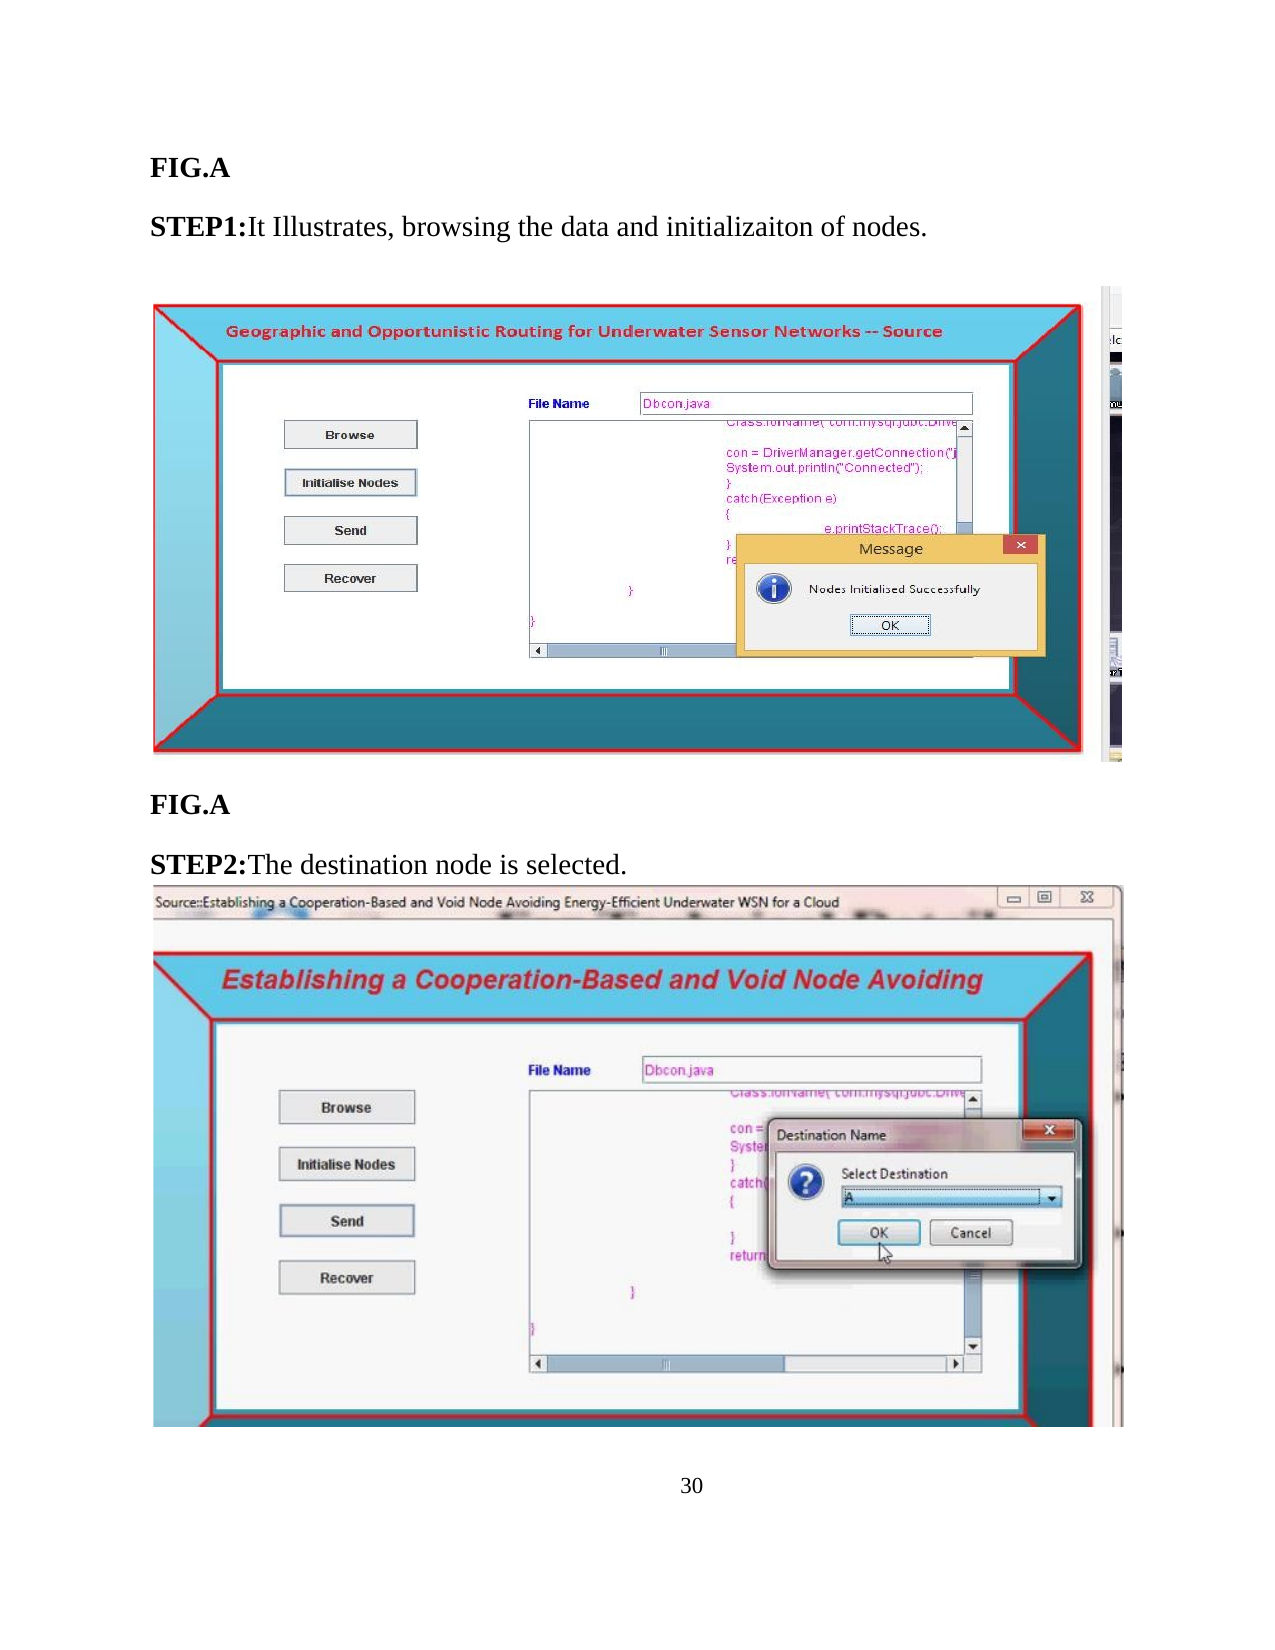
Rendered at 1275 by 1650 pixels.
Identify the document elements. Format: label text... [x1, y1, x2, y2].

picture [153, 885, 1124, 1427]
text STEP2:The destination node is selected. [150, 847, 1250, 880]
picture [153, 286, 1122, 762]
text FIG.A [150, 150, 1250, 183]
text STEP1:It Illustrates, browsing the data and initializaiton of nodes. [150, 209, 1250, 243]
subtitle FIG.A [150, 787, 1250, 821]
